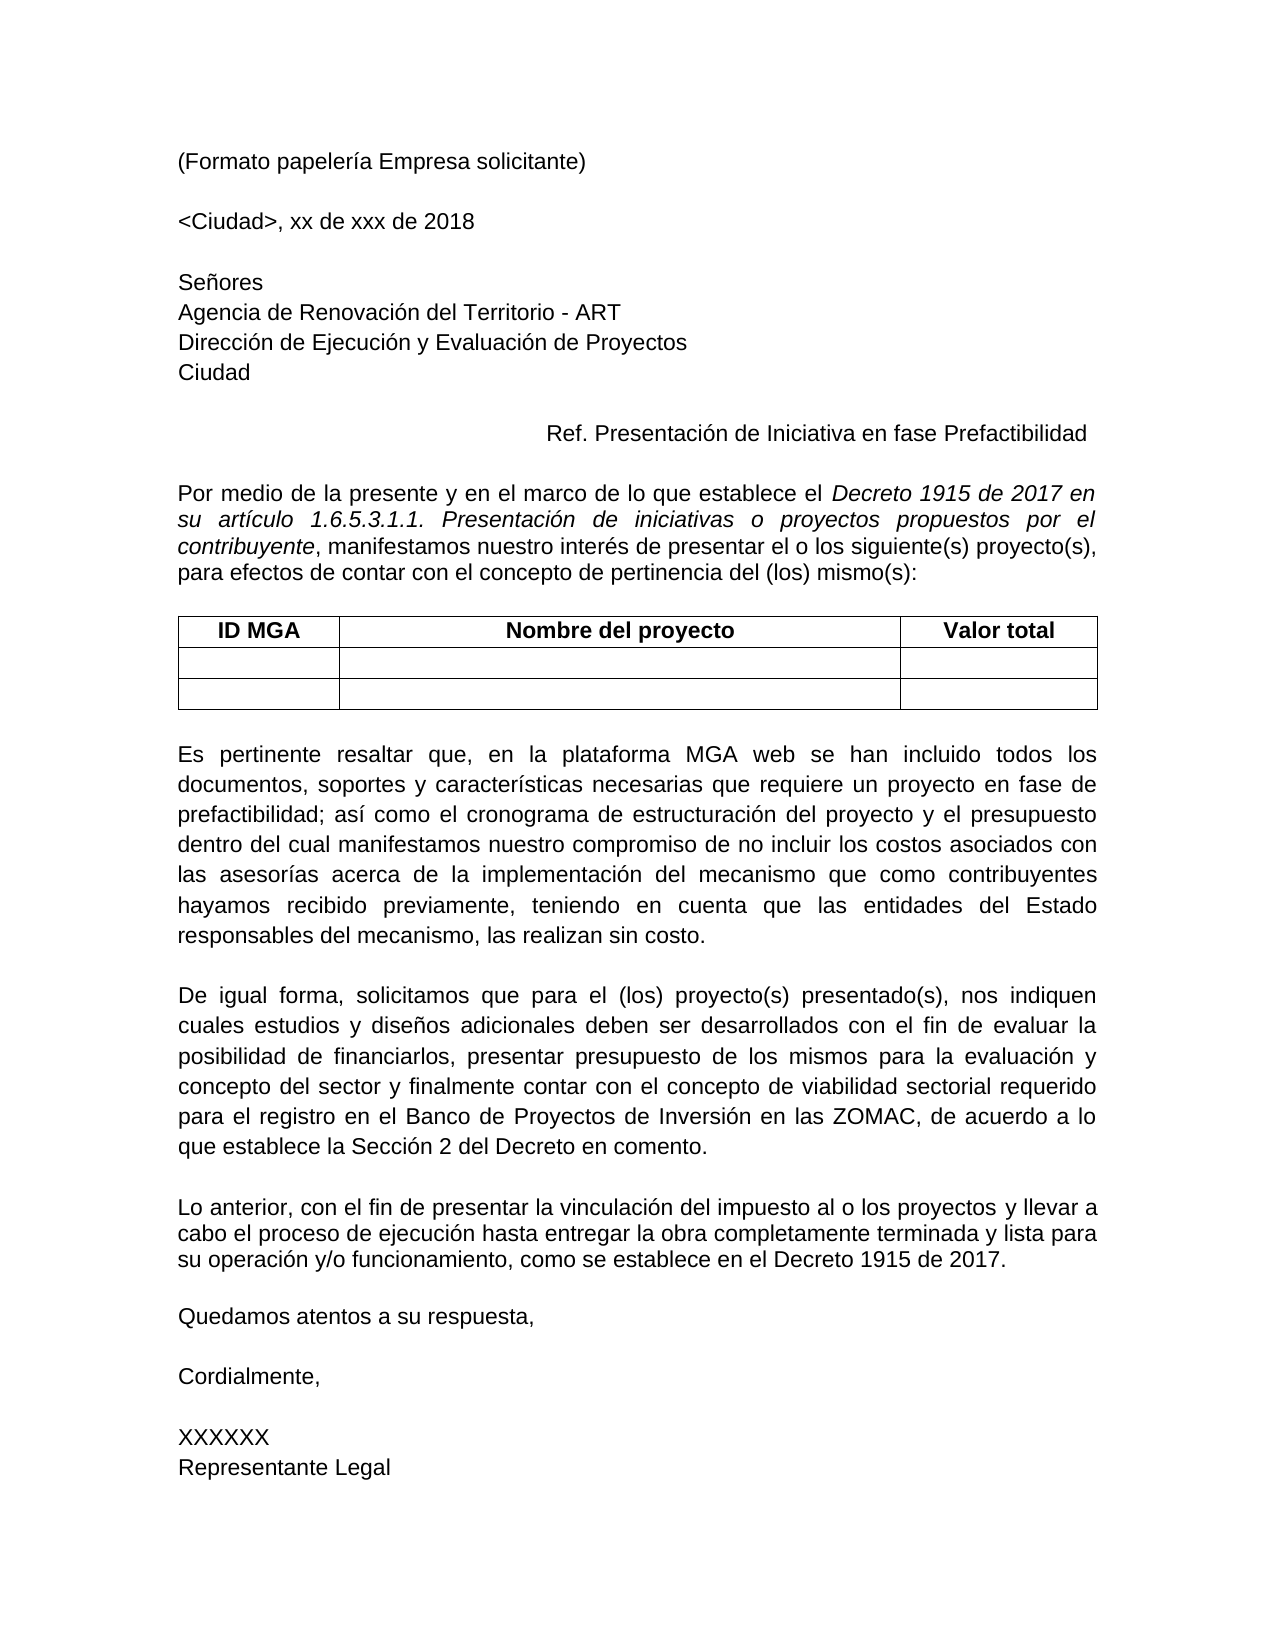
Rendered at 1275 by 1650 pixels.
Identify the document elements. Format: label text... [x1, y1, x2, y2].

text <Ciudad>, xx de xxx de 2018 [178, 208, 1098, 234]
text Quedamos atentos a su respuesta, [178, 1303, 1098, 1329]
text Agencia de Renovación del Territorio - ART [178, 299, 1098, 325]
text Ciudad [178, 359, 1098, 385]
text Representante Legal [178, 1454, 1098, 1480]
text Ref. Presentación de Iniciativa en fase [546, 419, 1098, 446]
text Por medio de la presente y en el marco de lo que establece el Decreto 1915 de 2017 en su artículo 1.6.5.3.1.1. Presentación de iniciativas o proyectos propuestos por el contribuyente, manifestamos nuestro interés de presentar el o los siguiente(s) proyecto(s), para efectos de contar con el concepto de pertinencia del (los) mismo(s): [177, 480, 1098, 585]
table_cell [179, 679, 339, 709]
text De igual forma, solicitamos que para el (los) proyecto(s) presentado(s), nos indiquen cuales estudios y diseños adicionales deben ser desarrollados con el fin de evaluar la posibilidad de financiarlos, presentar presupuesto de los mismos para la evaluación y concepto del sector y finalmente contar con el concepto de viabilidad sectorial requerido para el registro en el Banco de Proyectos de Inversión en las ZOMAC, de acuerdo a lo que establece la Sección 2 del Decreto en comento. [178, 982, 1098, 1159]
table_cell [901, 648, 1097, 678]
text Dirección de Ejecución y Evaluación de Proyectos [178, 329, 1098, 355]
text Señores [178, 268, 1098, 295]
text Cordialmente, [178, 1363, 1098, 1390]
table_header Valor total [901, 617, 1097, 647]
text Es pertinente resaltar que, en la plataforma MGA web se han incluido todos los documentos, soportes y características necesarias que requiere un proyecto en fase de prefactibilidad; así como el cronograma de estructuración del proyecto y el presupuesto dentro del cual manifestamos nuestro compromiso de no incluir los costos asociados con las asesorías acerca de la implementación del mecanismo que como contribuyentes hayamos recibido previamente, teniendo en cuenta que las entidades del Estado responsables del mecanismo, las realizan sin costo. [177, 741, 1098, 948]
table_cell [179, 648, 339, 678]
text (Formato papelería Empresa solicitante) [177, 148, 1098, 174]
table_header ID MGA [179, 617, 339, 647]
table_header Nombre del proyecto [340, 617, 900, 647]
table_cell [340, 679, 900, 709]
text Lo anterior, con el fin de presentar la vinculación del impuesto al o los proyectos y llevar a cabo el proceso de ejecución hasta entregar la obra completamente terminada y lista para su operación y/o funcionamiento, como se establece en el Decreto 1915 de 2017. [177, 1194, 1098, 1273]
table_cell [340, 648, 900, 678]
text XXXXXX [178, 1424, 1098, 1450]
table_cell [901, 679, 1097, 709]
